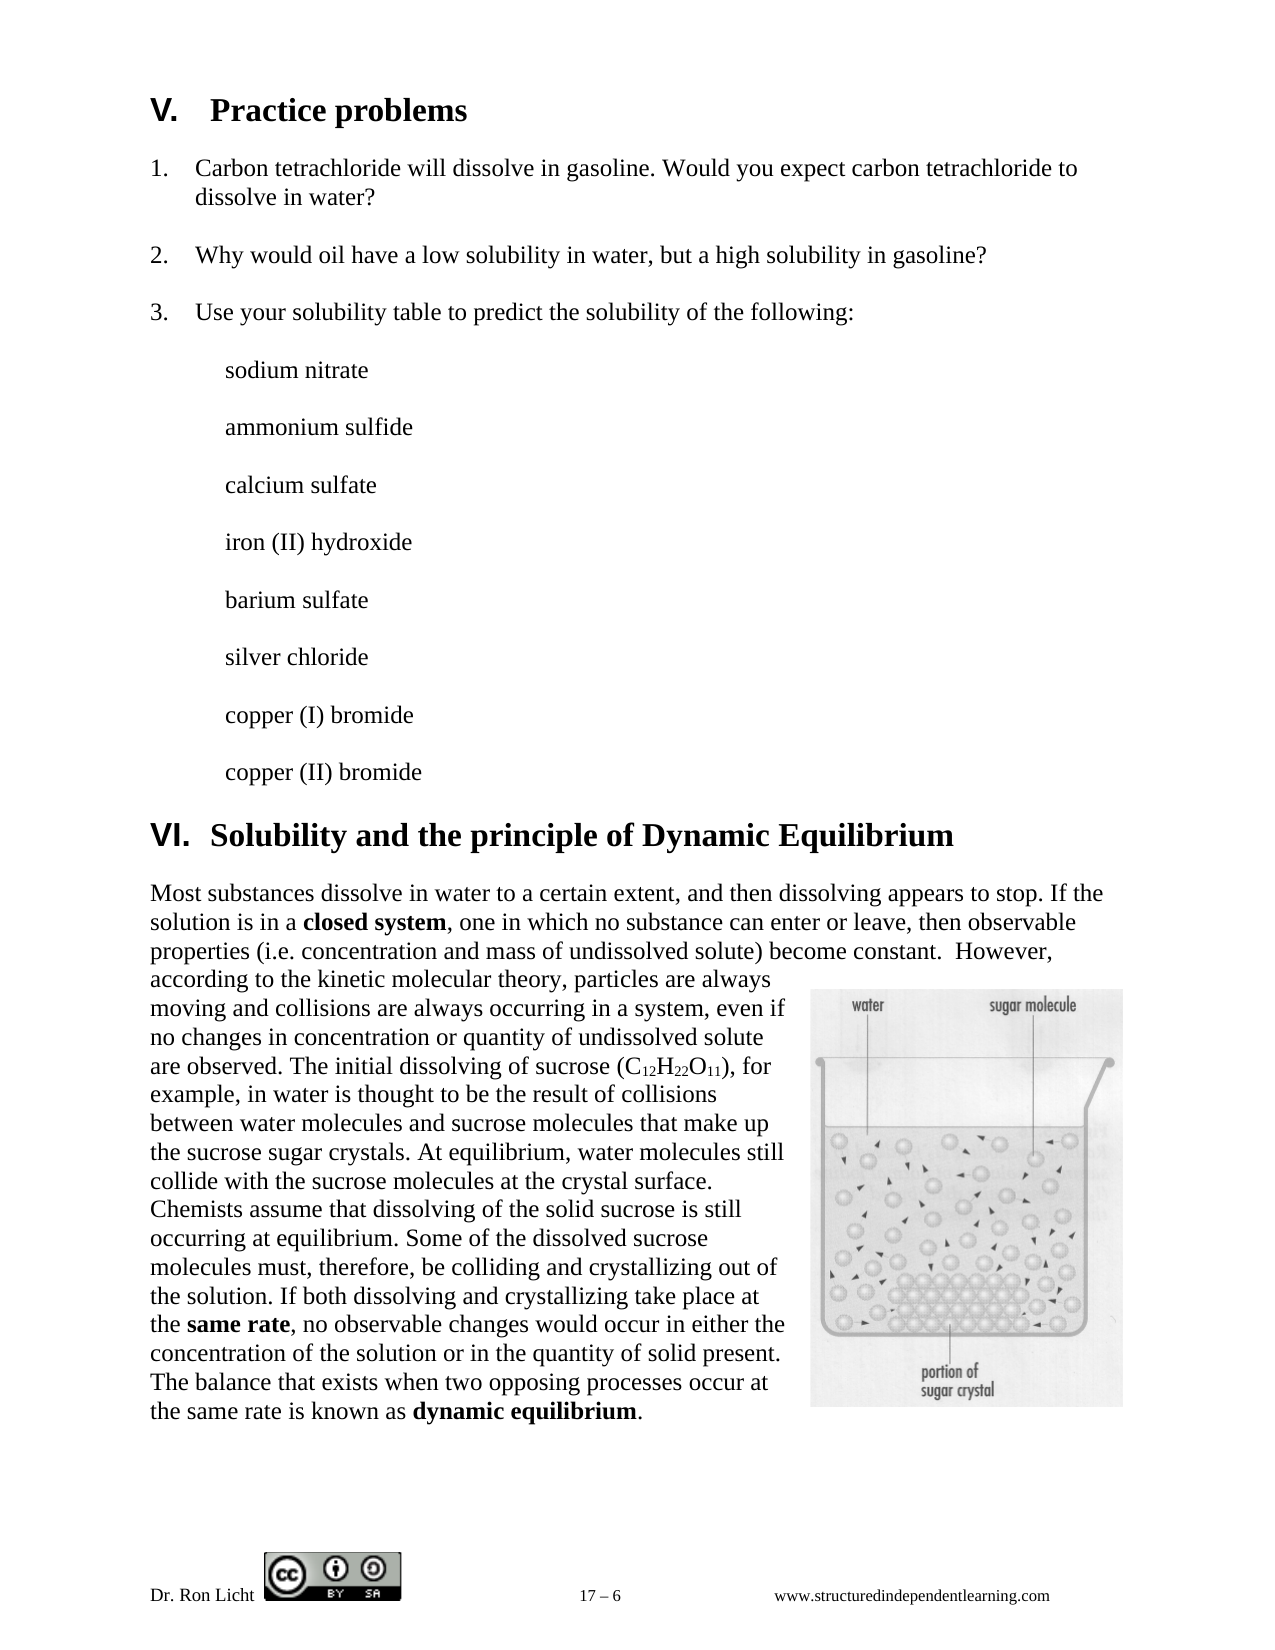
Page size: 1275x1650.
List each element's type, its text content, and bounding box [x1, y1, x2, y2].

text 2. Why would oil have a low solubility in water, but a high solubility in gasoline? [150, 240, 1125, 268]
text 1. Carbon tetrachloride will dissolve in gasoline. Would you expect carbon tetrachloride to dissolve in water? [150, 153, 1125, 211]
text 3. Use your solubility table to predict the solubility of the following: [150, 297, 1125, 326]
text copper (I) bromide [225, 700, 1125, 728]
text barium sulfate [225, 585, 1125, 613]
text silver chloride [225, 642, 1125, 671]
picture [810, 989, 1123, 1407]
text copper (II) bromide [225, 757, 1125, 786]
subtitle Practice problems [150, 90, 1125, 128]
text calcium sulfate [225, 470, 1125, 498]
subtitle Solubility and the principle of Dynamic Equilibrium [150, 815, 1125, 853]
text sodium nitrate [225, 355, 1125, 383]
text Most substances dissolve in water to a certain extent, and then dissolving appears to stop. If the solution is in a closed system, one in which no substance can enter or leave, then observable properties (i.e. concentration and mass of undissolved solute) become constant. However, according to the kinetic molecular theory, particles are always moving and collisions are always occurring in a system, even if no changes in concentration or quantity of undissolved solute are observed. The initial dissolving of sucrose (C12H22O11), for example, in water is thought to be the result of collisions between water molecules and sucrose molecules that make up the sucrose sugar crystals. At equilibrium, water molecules still collide with the sucrose molecules at the crystal surface. Chemists assume that dissolving of the solid sucrose is still occurring at equilibrium. Some of the dissolved sucrose molecules must, therefore, be colliding and crystallizing out of the solution. If both dissolving and crystallizing take place at the same rate, no observable changes would occur in either the concentration of the solution or in the quantity of solid present. The balance that exists when two opposing processes occur at the same rate is known as dynamic equilibrium. [150, 878, 1125, 1424]
picture [264, 1552, 402, 1601]
text ammonium sulfide [225, 412, 1125, 441]
text iron (II) hydroxide [225, 527, 1125, 556]
